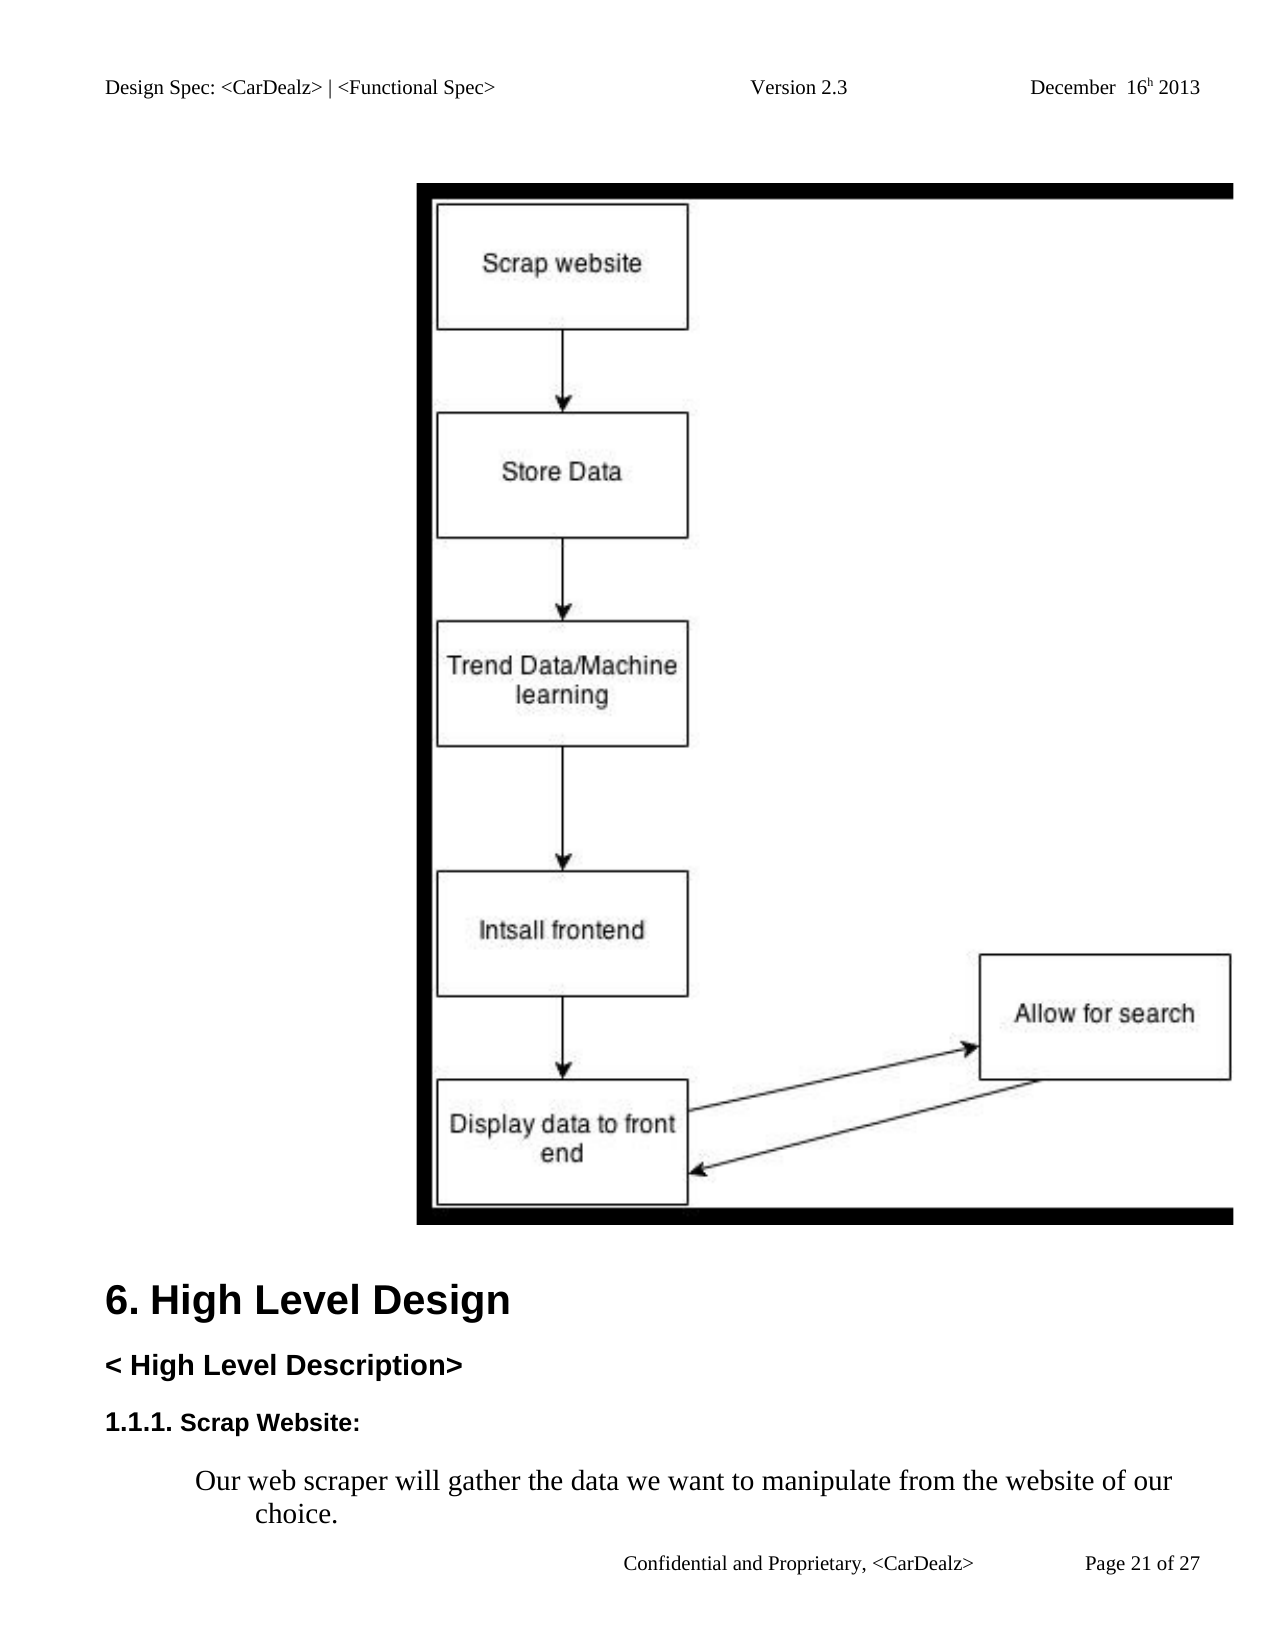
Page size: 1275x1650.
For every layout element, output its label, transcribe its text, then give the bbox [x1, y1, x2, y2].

subtitle Scrap Website: [105, 1406, 1200, 1438]
picture [416, 183, 1234, 1225]
subtitle Our web scraper will gather the data we want to manipulate from the website of our choice. [195, 1463, 1200, 1530]
subtitle < High Level Description> [105, 1348, 1200, 1381]
